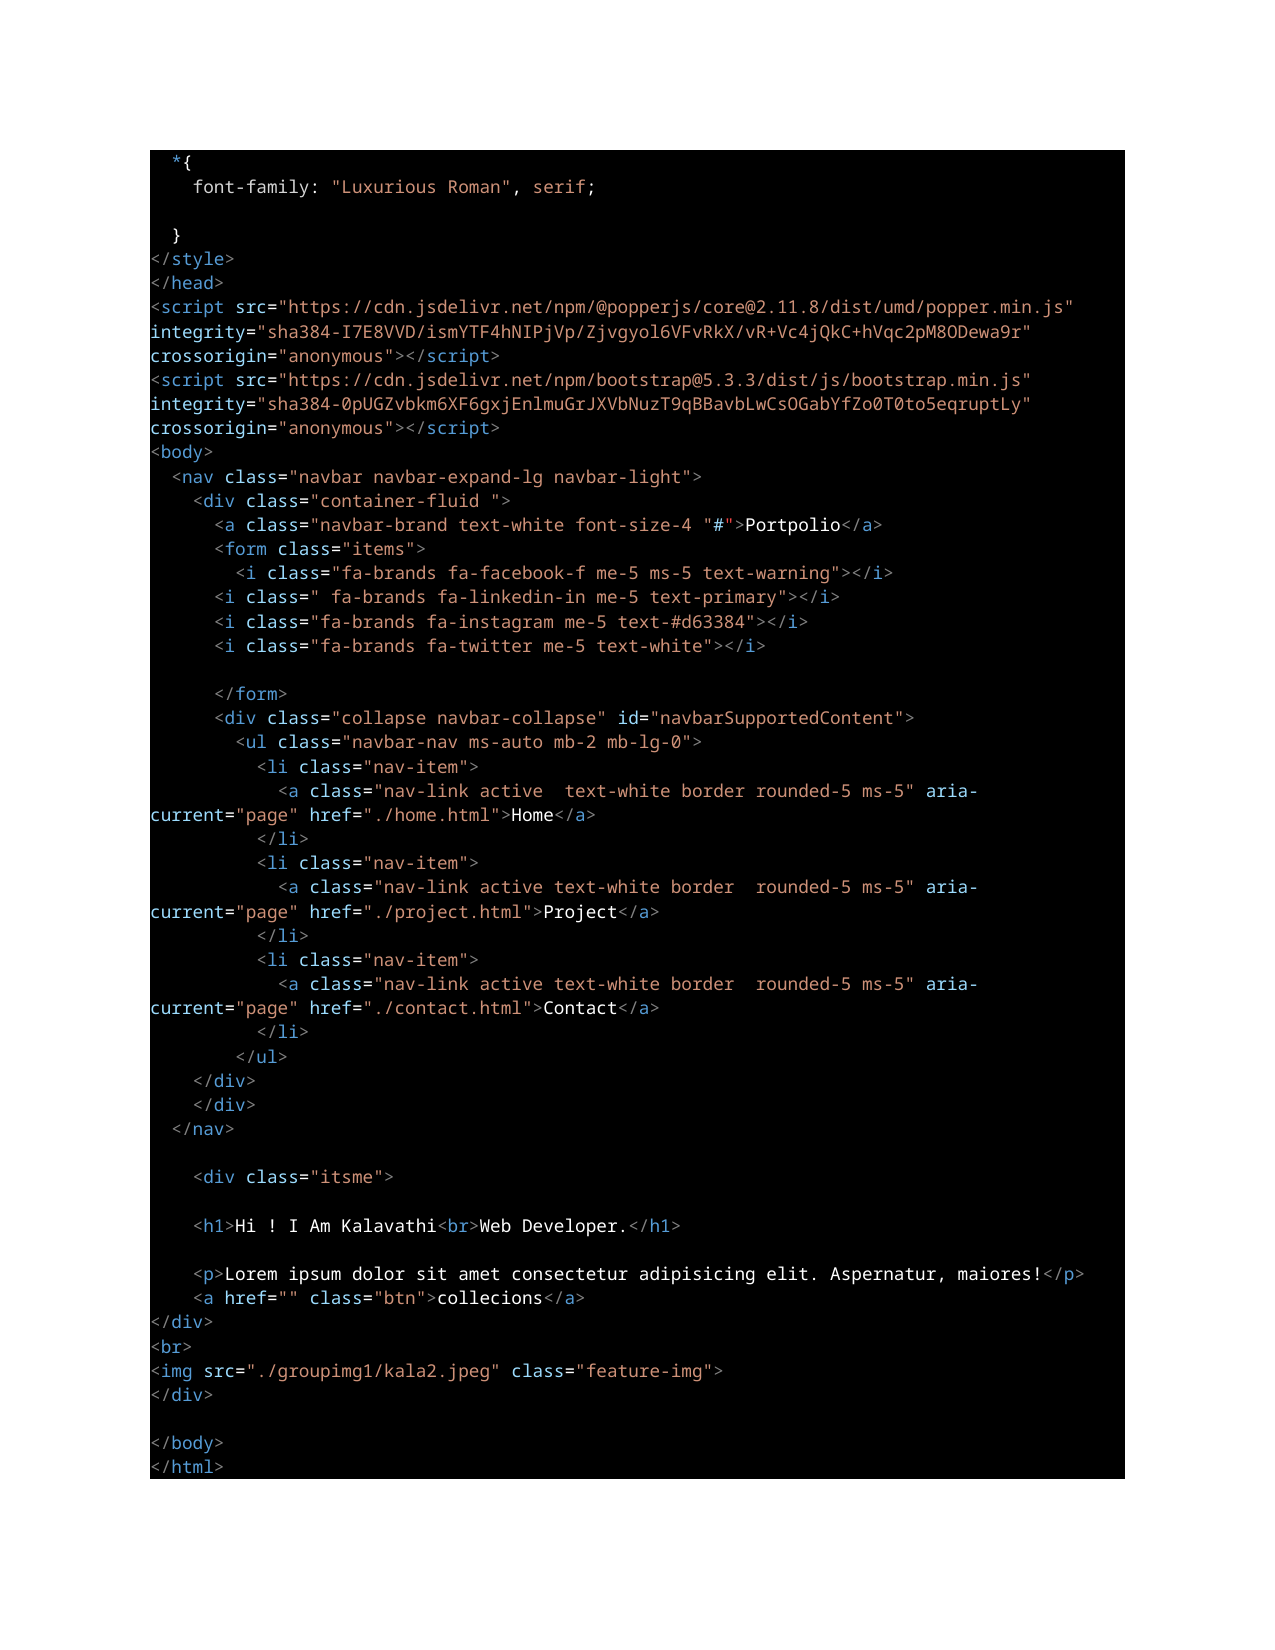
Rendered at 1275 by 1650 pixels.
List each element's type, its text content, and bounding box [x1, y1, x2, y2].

text </li> [150, 923, 1125, 947]
text <i class="fa-brands fa-twitter me-5 text-white"></i> [150, 633, 1125, 657]
text </style> [150, 247, 1125, 271]
text </html> [150, 1455, 1125, 1479]
text <img src="./groupimg1/kala2.jpeg" class="feature-img"> [150, 1358, 1125, 1382]
text <p>Lorem ipsum dolor sit amet consectetur adipisicing elit. Aspernatur, maiores!</p> [150, 1262, 1125, 1286]
text <a class="nav-link active text-white border rounded-5 ms-5" aria-current="page" href="./project.html">Project</a> [150, 875, 1125, 923]
text <br> [150, 1334, 1125, 1358]
text </li> [150, 827, 1125, 851]
text <i class="fa-brands fa-instagram me-5 text-#d63384"></i> [150, 609, 1125, 633]
text <a class="nav-link active text-white border rounded-5 ms-5" aria-current="page" href="./home.html">Home</a> [150, 778, 1125, 827]
text <li class="nav-item"> [150, 754, 1125, 778]
text </div> [150, 1310, 1125, 1334]
text <li class="nav-item"> [150, 947, 1125, 972]
text *{ [150, 150, 1125, 174]
text </form> [150, 682, 1125, 706]
text </div> [150, 1092, 1125, 1117]
text } [150, 222, 1125, 247]
text </li> [150, 1020, 1125, 1044]
text <ul class="navbar-nav ms-auto mb-2 mb-lg-0"> [150, 730, 1125, 754]
text <h1>Hi ! I Am Kalavathi<br>Web Developer.</h1> [150, 1213, 1125, 1237]
text <a class="nav-link active text-white border rounded-5 ms-5" aria-current="page" href="./contact.html">Contact</a> [150, 972, 1125, 1020]
text </div> [150, 1068, 1125, 1092]
text <body> [150, 440, 1125, 464]
text <div class="itsme"> [150, 1165, 1125, 1189]
text <form class="items"> [150, 537, 1125, 561]
text </nav> [150, 1117, 1125, 1141]
text </div> [150, 1382, 1125, 1407]
text </body> [150, 1431, 1125, 1455]
text </head> [150, 271, 1125, 295]
text <i class="fa-brands fa-facebook-f me-5 ms-5 text-warning"></i> [150, 561, 1125, 585]
text font-family: "Luxurious Roman", serif; [150, 174, 1125, 198]
text <nav class="navbar navbar-expand-lg navbar-light"> [150, 464, 1125, 488]
text </ul> [150, 1044, 1125, 1068]
text <script src="https://cdn.jsdelivr.net/npm/bootstrap@5.3.3/dist/js/bootstrap.min.js" integrity="sha384-0pUGZvbkm6XF6gxjEnlmuGrJXVbNuzT9qBBavbLwCsOGabYfZo0T0to5eqruptLy" crossorigin="anonymous"></script> [150, 367, 1125, 440]
text <i class=" fa-brands fa-linkedin-in me-5 text-primary"></i> [150, 585, 1125, 609]
text <div class="container-fluid "> [150, 488, 1125, 512]
text <a href="" class="btn">collecions</a> [150, 1286, 1125, 1310]
text <a class="navbar-brand text-white font-size-4 "#">Portpolio</a> [150, 512, 1125, 537]
text <li class="nav-item"> [150, 851, 1125, 875]
text <script src="https://cdn.jsdelivr.net/npm/@popperjs/core@2.11.8/dist/umd/popper.min.js" integrity="sha384-I7E8VVD/ismYTF4hNIPjVp/Zjvgyol6VFvRkX/vR+Vc4jQkC+hVqc2pM8ODewa9r" crossorigin="anonymous"></script> [150, 295, 1125, 367]
text <div class="collapse navbar-collapse" id="navbarSupportedContent"> [150, 706, 1125, 730]
